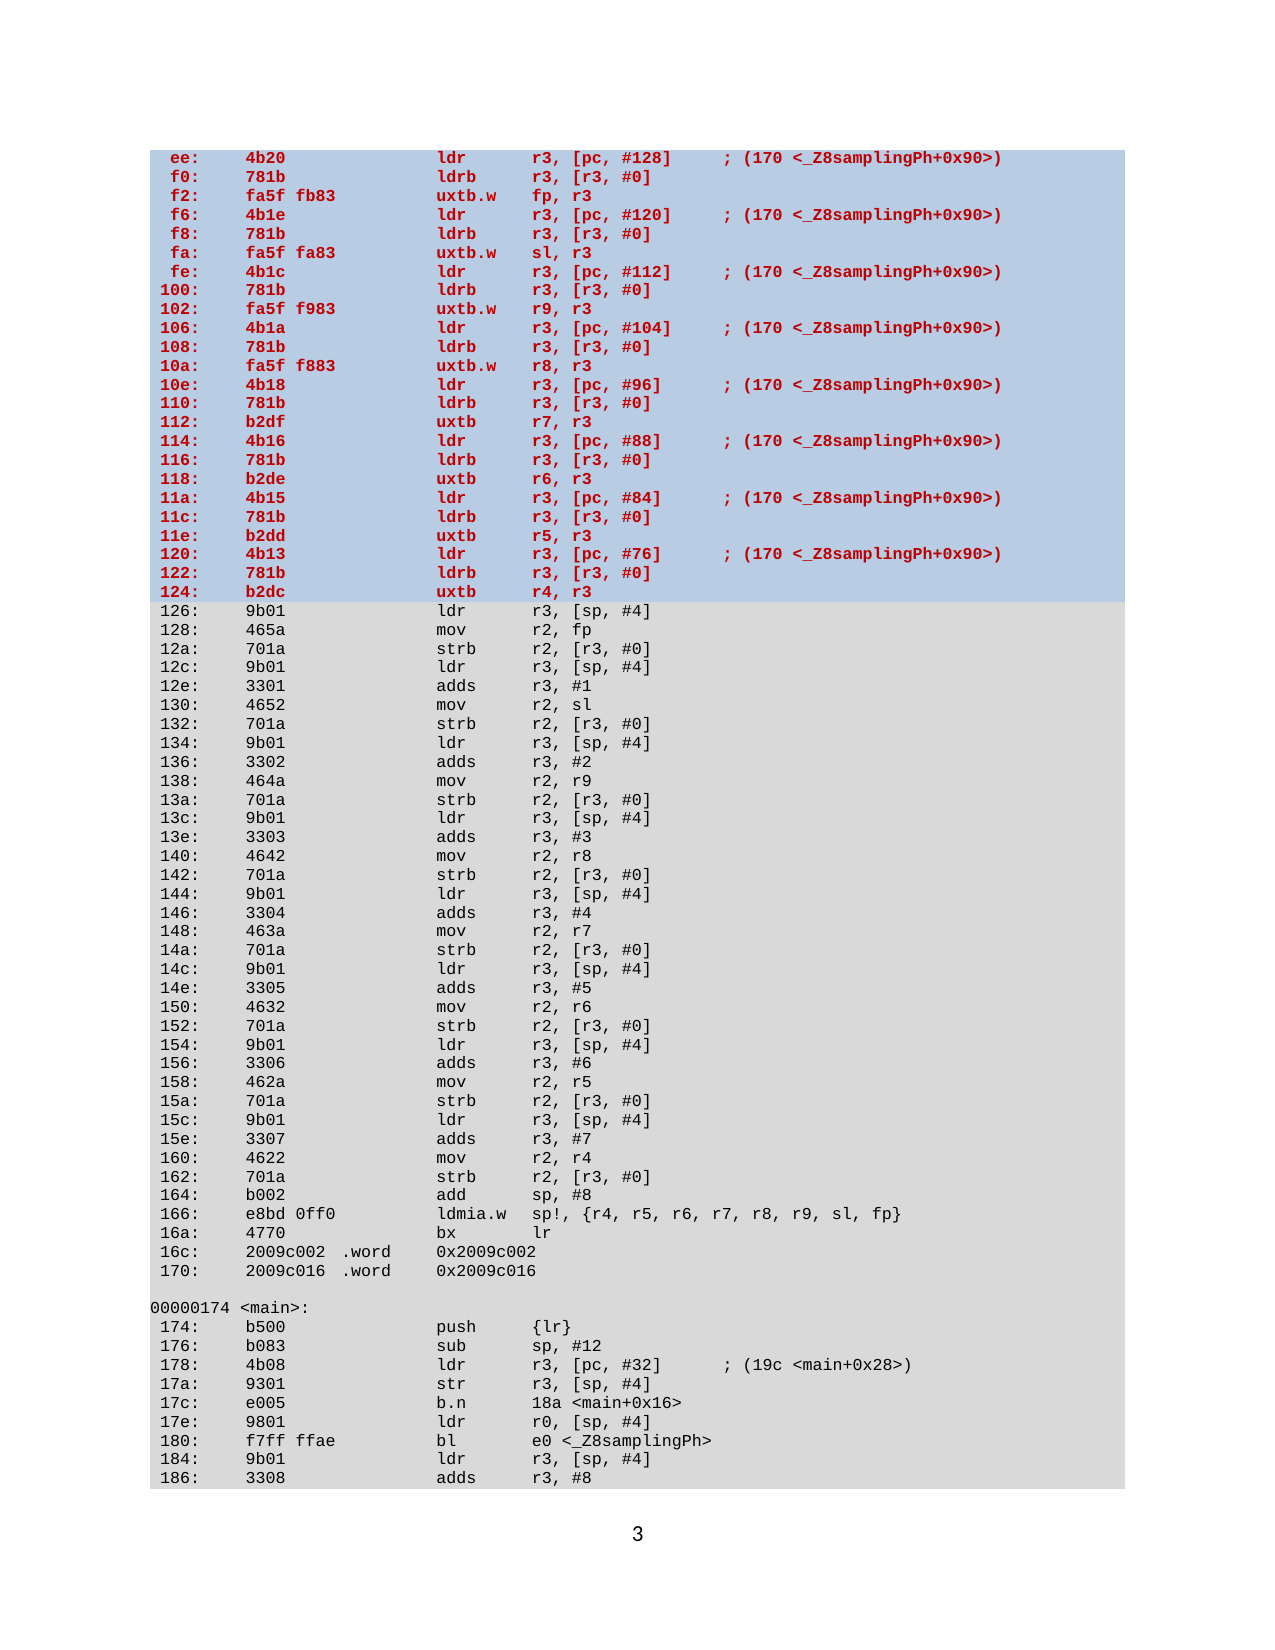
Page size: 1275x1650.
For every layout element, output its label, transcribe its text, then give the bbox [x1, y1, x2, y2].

text 16a: 4770 bx lr [150, 1225, 1125, 1243]
text fa: fa5f fa83 uxtb.w sl, r3 [150, 244, 1125, 263]
text 16c: 2009c002 .word 0x2009c002 [150, 1243, 1125, 1262]
text 106: 4b1a ldr r3, [pc, #104] ; (170 <_Z8samplingPh+0x90>) [150, 320, 1125, 338]
text 120: 4b13 ldr r3, [pc, #76] ; (170 <_Z8samplingPh+0x90>) [150, 546, 1125, 565]
text 146: 3304 adds r3, #4 [150, 904, 1125, 923]
text 134: 9b01 ldr r3, [sp, #4] [150, 734, 1125, 753]
text 11a: 4b15 ldr r3, [pc, #84] ; (170 <_Z8samplingPh+0x90>) [150, 489, 1125, 508]
text 112: b2df uxtb r7, r3 [150, 414, 1125, 433]
text 118: b2de uxtb r6, r3 [150, 471, 1125, 489]
text 10e: 4b18 ldr r3, [pc, #96] ; (170 <_Z8samplingPh+0x90>) [150, 376, 1125, 395]
text 152: 701a strb r2, [r3, #0] [150, 1017, 1125, 1036]
text 140: 4642 mov r2, r8 [150, 848, 1125, 866]
text 12e: 3301 adds r3, #1 [150, 678, 1125, 697]
text fe: 4b1c ldr r3, [pc, #112] ; (170 <_Z8samplingPh+0x90>) [150, 263, 1125, 282]
text 116: 781b ldrb r3, [r3, #0] [150, 452, 1125, 471]
text 100: 781b ldrb r3, [r3, #0] [150, 282, 1125, 301]
text 130: 4652 mov r2, sl [150, 697, 1125, 716]
text 132: 701a strb r2, [r3, #0] [150, 716, 1125, 734]
text f2: fa5f fb83 uxtb.w fp, r3 [150, 188, 1125, 207]
text 15a: 701a strb r2, [r3, #0] [150, 1093, 1125, 1112]
text ee: 4b20 ldr r3, [pc, #128] ; (170 <_Z8samplingPh+0x90>) [150, 150, 1125, 169]
text 13c: 9b01 ldr r3, [sp, #4] [150, 810, 1125, 829]
text 158: 462a mov r2, r5 [150, 1074, 1125, 1093]
text 14e: 3305 adds r3, #5 [150, 979, 1125, 998]
text 13a: 701a strb r2, [r3, #0] [150, 791, 1125, 810]
text 154: 9b01 ldr r3, [sp, #4] [150, 1036, 1125, 1055]
text 128: 465a mov r2, fp [150, 621, 1125, 640]
text 114: 4b16 ldr r3, [pc, #88] ; (170 <_Z8samplingPh+0x90>) [150, 433, 1125, 452]
text 15c: 9b01 ldr r3, [sp, #4] [150, 1112, 1125, 1130]
text 122: 781b ldrb r3, [r3, #0] [150, 565, 1125, 584]
text 170: 2009c016 .word 0x2009c016 [150, 1262, 1125, 1281]
text 176: b083 sub sp, #12 [150, 1338, 1125, 1357]
text 156: 3306 adds r3, #6 [150, 1055, 1125, 1074]
text f6: 4b1e ldr r3, [pc, #120] ; (170 <_Z8samplingPh+0x90>) [150, 207, 1125, 225]
text 12a: 701a strb r2, [r3, #0] [150, 640, 1125, 659]
text 162: 701a strb r2, [r3, #0] [150, 1168, 1125, 1187]
text 110: 781b ldrb r3, [r3, #0] [150, 395, 1125, 414]
text 138: 464a mov r2, r9 [150, 772, 1125, 791]
text 10a: fa5f f883 uxtb.w r8, r3 [150, 357, 1125, 376]
text 142: 701a strb r2, [r3, #0] [150, 866, 1125, 885]
text 124: b2dc uxtb r4, r3 [150, 584, 1125, 602]
text 186: 3308 adds r3, #8 [150, 1470, 1125, 1489]
text 178: 4b08 ldr r3, [pc, #32] ; (19c <main+0x28>) [150, 1357, 1125, 1376]
text 11c: 781b ldrb r3, [r3, #0] [150, 508, 1125, 527]
text 17a: 9301 str r3, [sp, #4] [150, 1376, 1125, 1394]
text 164: b002 add sp, #8 [150, 1187, 1125, 1206]
text 160: 4622 mov r2, r4 [150, 1149, 1125, 1168]
text 102: fa5f f983 uxtb.w r9, r3 [150, 301, 1125, 320]
text f8: 781b ldrb r3, [r3, #0] [150, 225, 1125, 244]
text 136: 3302 adds r3, #2 [150, 753, 1125, 772]
text 148: 463a mov r2, r7 [150, 923, 1125, 942]
text 108: 781b ldrb r3, [r3, #0] [150, 338, 1125, 357]
text 14c: 9b01 ldr r3, [sp, #4] [150, 961, 1125, 979]
text 174: b500 push {lr} [150, 1319, 1125, 1338]
text 17c: e005 b.n 18a <main+0x16> [150, 1394, 1125, 1413]
text 14a: 701a strb r2, [r3, #0] [150, 942, 1125, 961]
text 00000174 <main>: [150, 1300, 1125, 1319]
text 126: 9b01 ldr r3, [sp, #4] [150, 602, 1125, 621]
text 12c: 9b01 ldr r3, [sp, #4] [150, 659, 1125, 678]
text 166: e8bd 0ff0 ldmia.w sp!, {r4, r5, r6, r7, r8, r9, sl, fp} [150, 1206, 1125, 1225]
text 15e: 3307 adds r3, #7 [150, 1130, 1125, 1149]
text 184: 9b01 ldr r3, [sp, #4] [150, 1451, 1125, 1470]
text 11e: b2dd uxtb r5, r3 [150, 527, 1125, 546]
text 13e: 3303 adds r3, #3 [150, 829, 1125, 848]
text 180: f7ff ffae bl e0 <_Z8samplingPh> [150, 1432, 1125, 1451]
text f0: 781b ldrb r3, [r3, #0] [150, 169, 1125, 188]
text 17e: 9801 ldr r0, [sp, #4] [150, 1413, 1125, 1432]
text 150: 4632 mov r2, r6 [150, 998, 1125, 1017]
text 144: 9b01 ldr r3, [sp, #4] [150, 885, 1125, 904]
